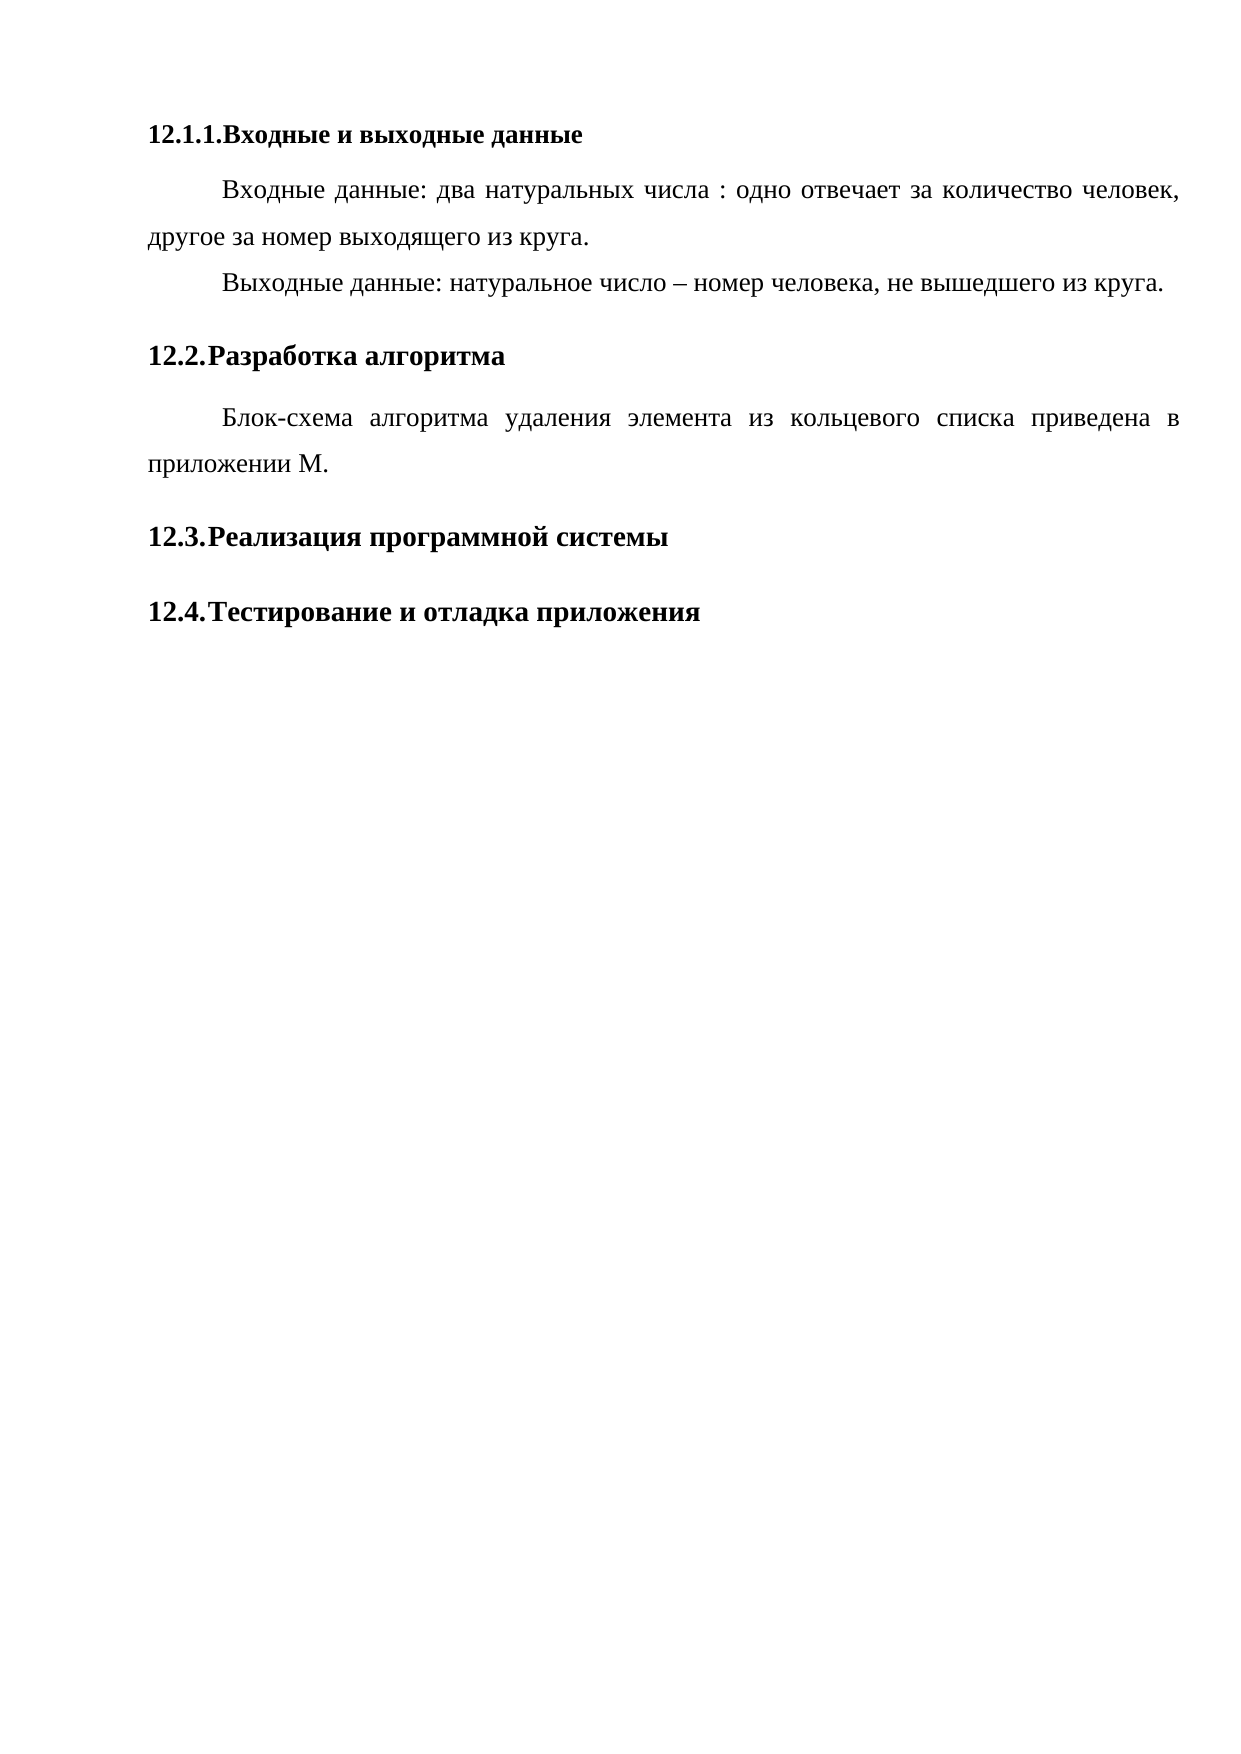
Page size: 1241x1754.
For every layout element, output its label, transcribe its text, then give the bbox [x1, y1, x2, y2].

subtitle Входные и выходные данные [148, 118, 1181, 149]
subtitle Разработка алгоритма [148, 338, 1181, 372]
subtitle Реализация программной системы [148, 519, 1181, 553]
text Блок-схема алгоритма удаления элемента из кольцевого списка приведена в приложении М. [148, 401, 1181, 479]
subtitle Тестирование и отладка приложения [148, 594, 1181, 628]
text Выходные данные: натуральное число – номер человека, не вышедшего из круга. [148, 266, 1181, 298]
text Входные данные: два натуральных числа : одно отвечает за количество человек, другое за номер выходящего из круга. [148, 173, 1181, 251]
